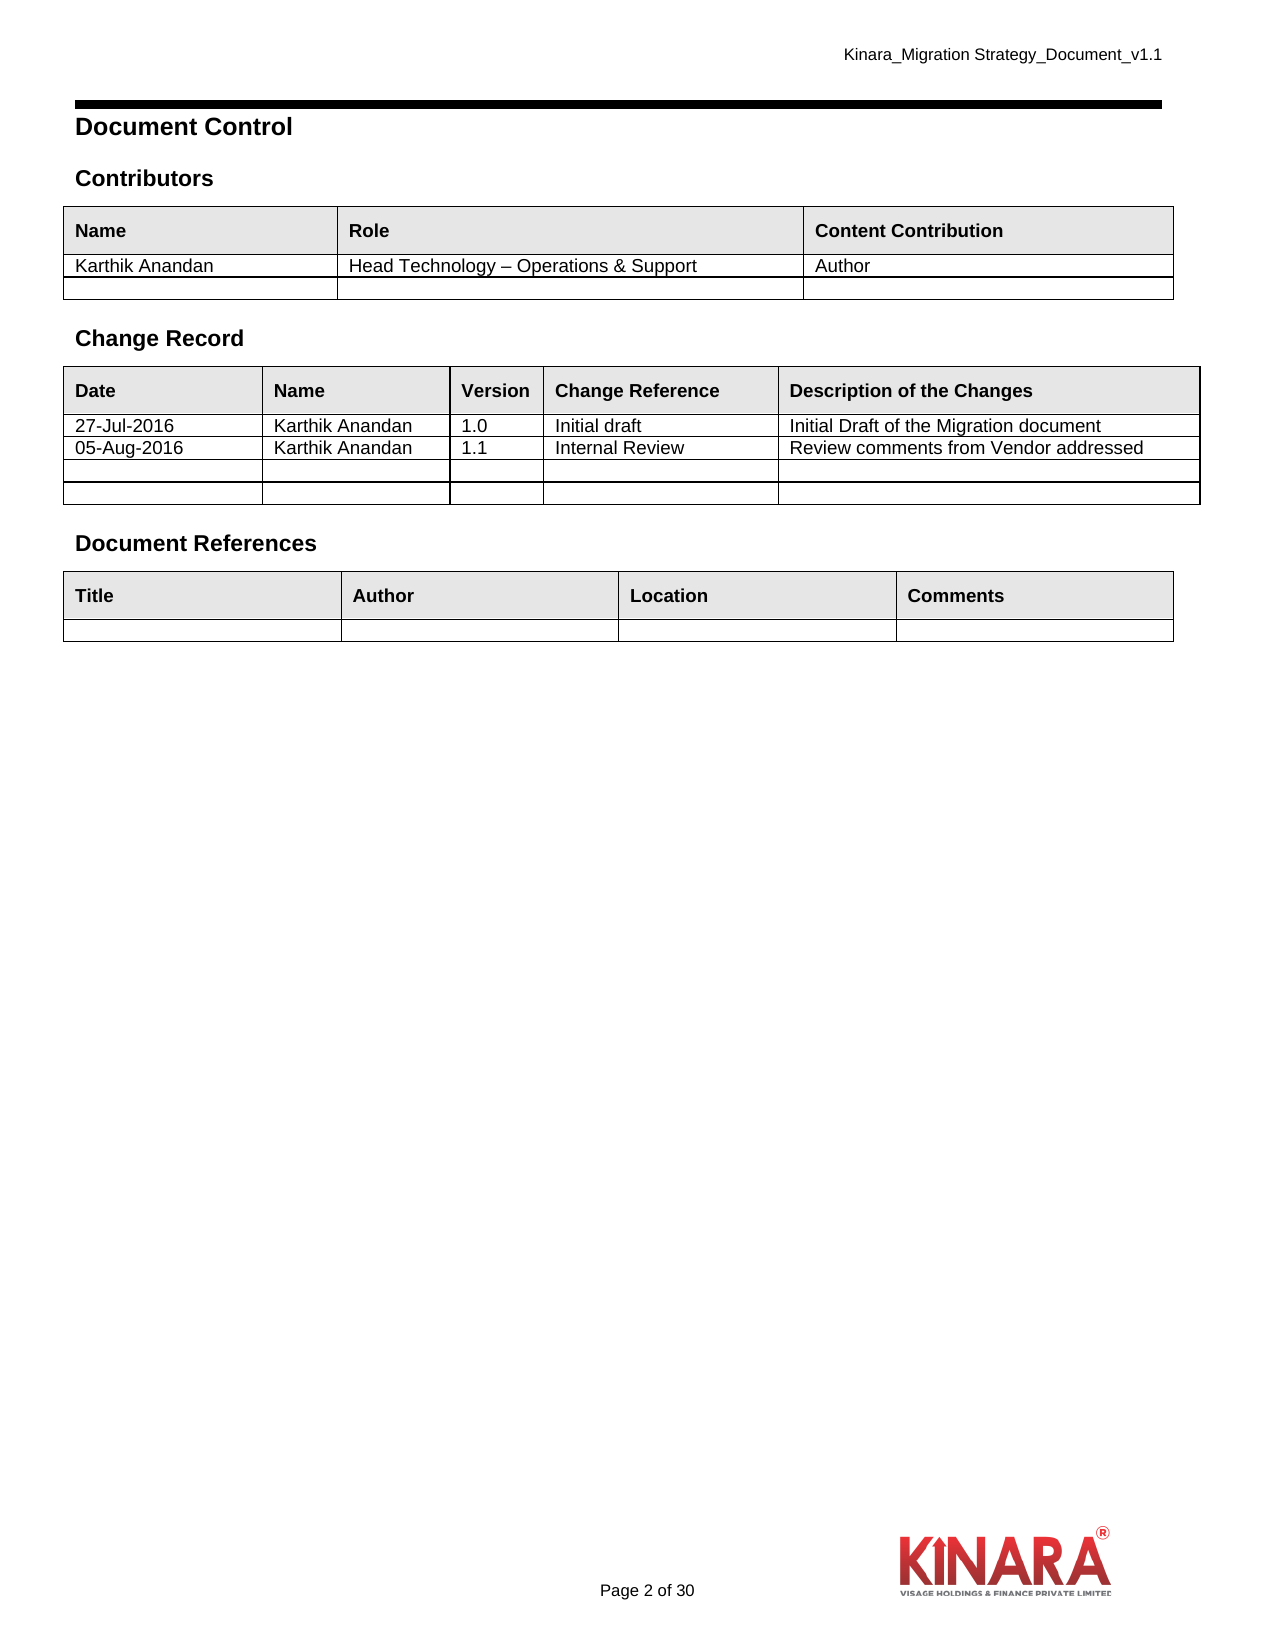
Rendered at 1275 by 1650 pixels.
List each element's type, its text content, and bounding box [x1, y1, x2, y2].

table_cell [804, 278, 1173, 299]
subtitle Contributors [75, 165, 1162, 192]
table_cell [451, 483, 543, 504]
table_cell Head Technology – Operations & Support [338, 255, 803, 276]
table_cell Karthik Anandan [263, 415, 449, 436]
table_cell [544, 483, 778, 504]
table_cell [779, 483, 1199, 504]
table_cell Karthik Anandan [263, 437, 449, 459]
table_header Version [451, 367, 543, 413]
table_cell 27-Jul-2016 [64, 415, 262, 436]
subtitle Document References [75, 530, 1162, 556]
table_header Location [619, 572, 896, 618]
table_cell [897, 620, 1173, 641]
table_cell 05-Aug-2016 [64, 437, 262, 459]
table_cell [64, 278, 337, 299]
picture [900, 1526, 1112, 1596]
table_header Description of the Changes [779, 367, 1199, 413]
table_header Change Reference [544, 367, 778, 413]
table_header Date [64, 367, 262, 413]
table_cell Karthik Anandan [64, 255, 337, 276]
table_cell [544, 460, 778, 481]
table_cell [263, 460, 449, 481]
table_cell [342, 620, 618, 641]
table_cell [64, 460, 262, 481]
table_cell 1.1 [451, 437, 543, 459]
table_header Content Contribution [804, 207, 1173, 254]
table_header Author [342, 572, 618, 618]
table_cell Internal Review [544, 437, 778, 459]
table_header Name [64, 207, 337, 254]
table_cell Review comments from Vendor addressed [779, 437, 1199, 459]
table_cell Author [804, 255, 1173, 276]
table_cell [263, 483, 449, 504]
table_cell [619, 620, 896, 641]
table_header Role [338, 207, 803, 254]
table_cell [451, 460, 543, 481]
table_cell 1.0 [451, 415, 543, 436]
subtitle Document Control [75, 109, 1162, 140]
table_header Name [263, 367, 449, 413]
table_header Title [64, 572, 341, 618]
table_header Comments [897, 572, 1173, 618]
table_cell [64, 620, 341, 641]
table_cell [64, 483, 262, 504]
table_cell Initial Draft of the Migration document [779, 415, 1199, 436]
table_cell [779, 460, 1199, 481]
table_cell [338, 278, 803, 299]
subtitle Change Record [75, 325, 1162, 351]
table_cell Initial draft [544, 415, 778, 436]
